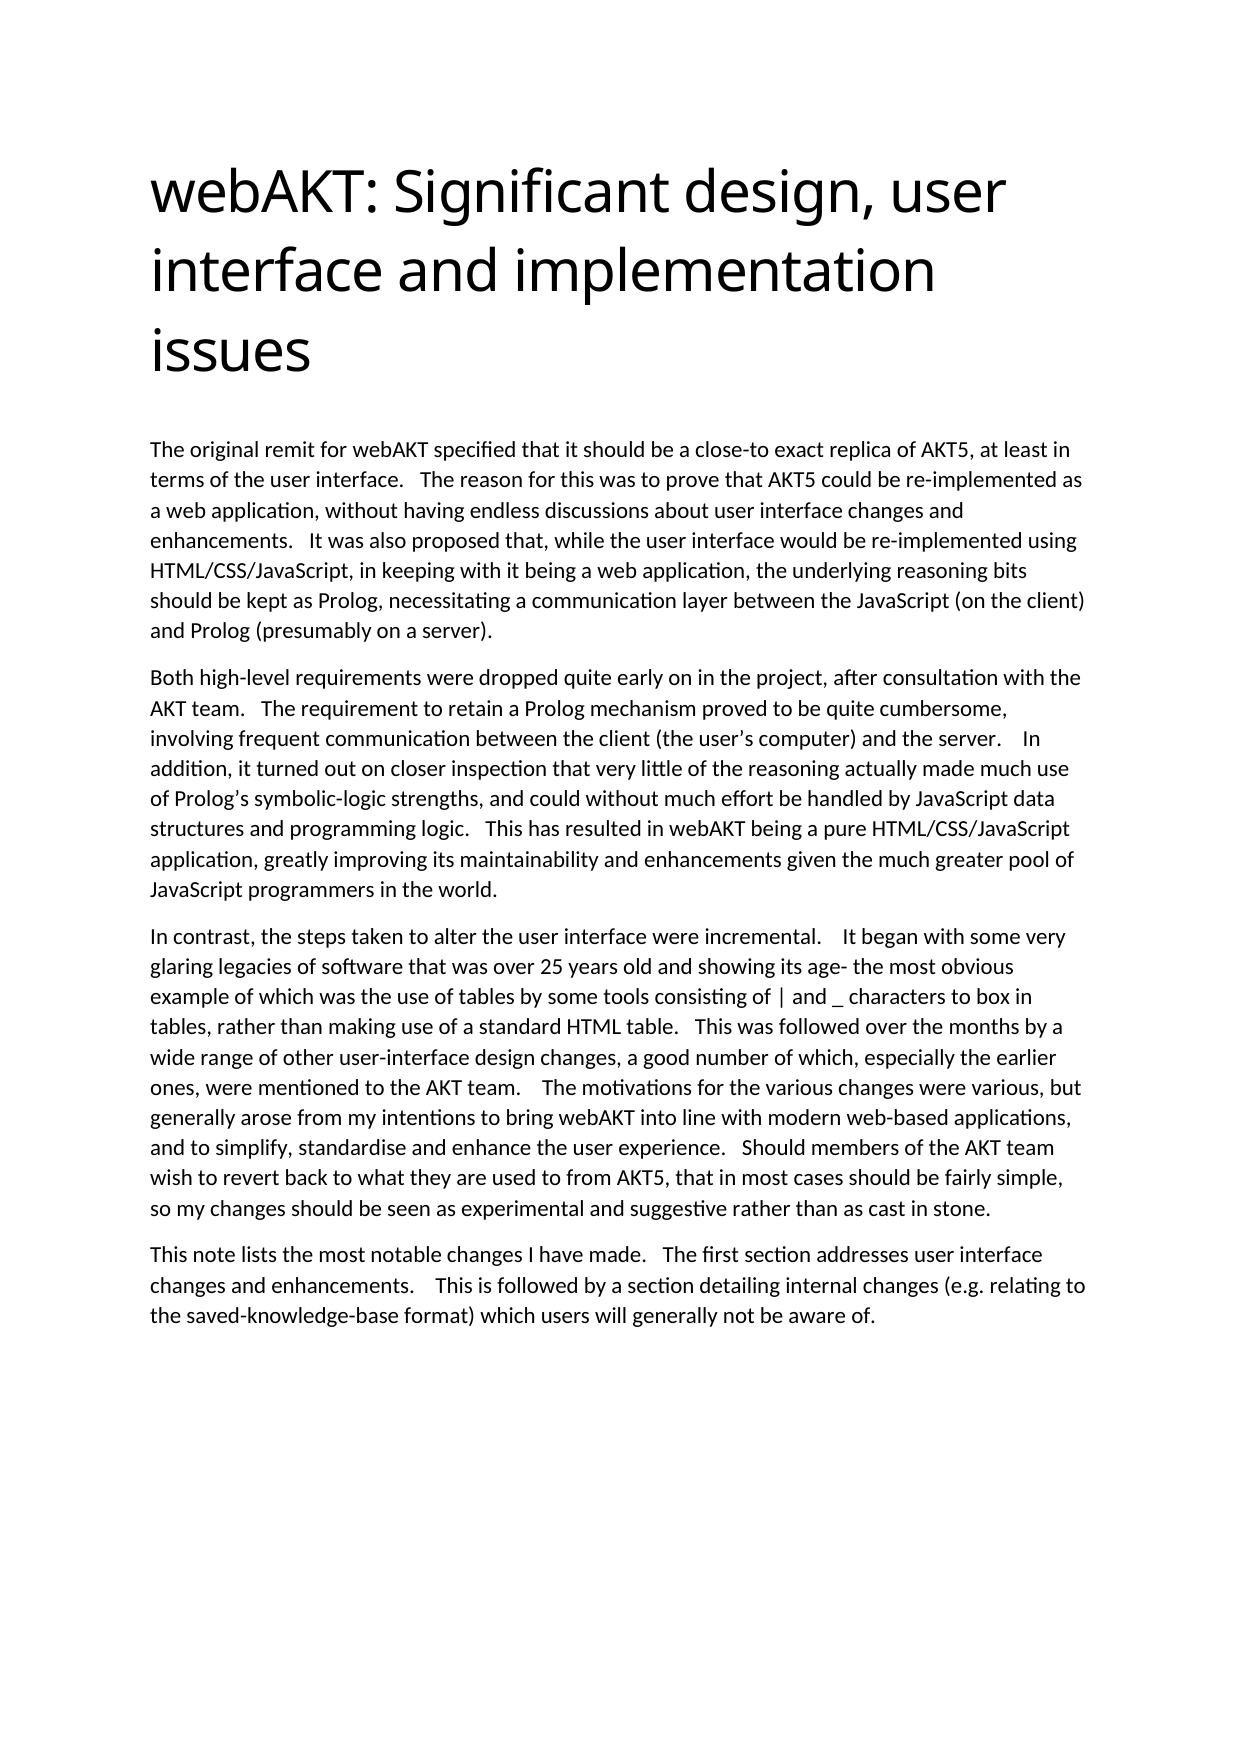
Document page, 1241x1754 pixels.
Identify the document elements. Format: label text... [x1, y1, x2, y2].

text The original remit for webAKT specified that it should be a close-to exact replica of AKT5, at least in terms of the user interface. The reason for this was to prove that AKT5 could be re-implemented as a web application, without having endless discussions about user interface changes and enhancements. It was also proposed that, while the user interface would be re-implemented using HTML/CSS/JavaScript, in keeping with it being a web application, the underlying reasoning bits should be kept as Prolog, necessitating a communication layer between the JavaScript (on the client) and Prolog (presumably on a server). [150, 435, 1090, 644]
title webAKT: Significant design, user interface and implementation issues [150, 150, 1090, 388]
text Both high-level requirements were dropped quite early on in the project, after consultation with the AKT team. The requirement to retain a Prolog mechanism proved to be quite cumbersome, involving frequent communication between the client (the user’s computer) and the server. In addition, it turned out on closer inspection that very little of the reasoning actually made much use of Prolog’s symbolic-logic strengths, and could without much effort be handled by JavaScript data structures and programming logic. This has resulted in webAKT being a pure HTML/CSS/JavaScript application, greatly improving its maintainability and enhancements given the much greater pool of JavaScript programmers in the world. [150, 663, 1090, 903]
text This note lists the most notable changes I have made. The first section addresses user interface changes and enhancements. This is followed by a section detailing internal changes (e.g. relating to the saved-knowledge-base format) which users will generally not be aware of. [150, 1241, 1090, 1329]
text In contrast, the steps taken to alter the user interface were incremental. It began with some very glaring legacies of software that was over 25 years old and showing its age- the most obvious example of which was the use of tables by some tools consisting of | and _ characters to box in tables, rather than making use of a standard HTML table. This was followed over the months by a wide range of other user-interface design changes, a good number of which, especially the earlier ones, were mentioned to the AKT team. The motivations for the various changes were various, but generally arose from my intentions to bring webAKT into line with modern web-based applications, and to simplify, standardise and enhance the user experience. Should members of the AKT team wish to revert back to what they are used to from AKT5, that in most cases should be fairly simple, so my changes should be seen as experimental and suggestive rather than as cast in stone. [150, 922, 1090, 1222]
